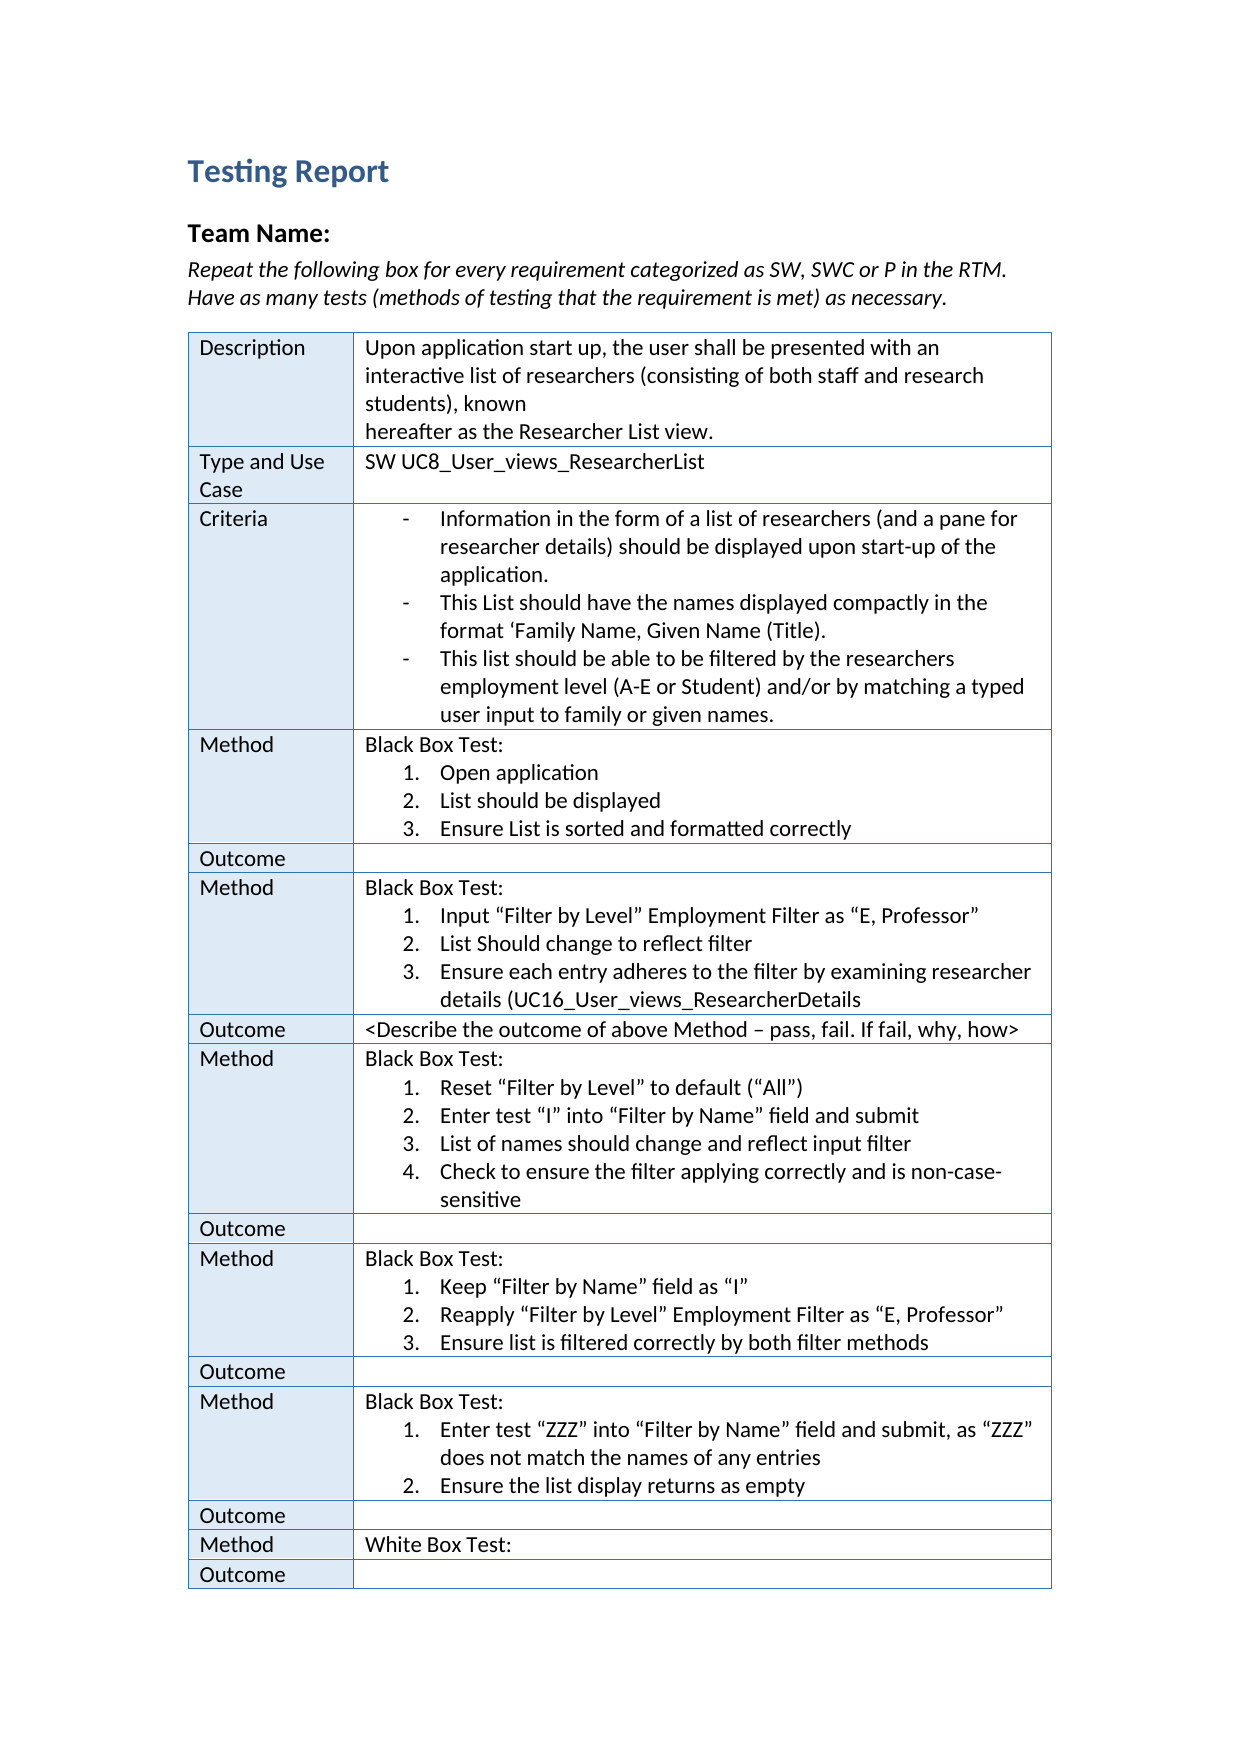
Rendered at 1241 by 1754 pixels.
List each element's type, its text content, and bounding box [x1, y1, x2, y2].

table_cell White Box Test: [354, 1530, 1051, 1558]
table_cell Information in the form of a list of researchers (and a pane for researcher details) should be displayed upon start-up of the application. This List should have the names displayed compactly in the format ‘Family Name, Given Name (Title). This list should be able to be filtered by the researchers employment level (A-E or Student) and/or by matching a typed user input to family or given names. [354, 504, 1051, 729]
table_cell Outcome [189, 1015, 353, 1043]
table_cell Black Box Test: Input “Filter by Level” Employment Filter as “E, Professor” List Should change to reflect filter Ensure each entry adheres to the filter by examining researcher details (UC16_User_views_ResearcherDetails [354, 873, 1051, 1014]
table_cell Method [189, 1244, 353, 1356]
table_cell <Describe the outcome of above Method – pass, fail. If fail, why, how> [354, 1015, 1051, 1043]
table_cell Outcome [189, 1357, 353, 1386]
table_cell [354, 1357, 1051, 1386]
table_cell [354, 844, 1051, 872]
table_cell Black Box Test: Keep “Filter by Name” field as “I” Reapply “Filter by Level” Employment Filter as “E, Professor” Ensure list is filtered correctly by both filter methods [354, 1244, 1051, 1356]
table_header Upon application start up, the user shall be presented with an interactive list of researchers (consisting of both staff and research students), known hereafter as the Researcher List view. [354, 333, 1051, 446]
table_cell Outcome [189, 844, 353, 872]
table_cell Outcome [189, 1501, 353, 1529]
subtitle Testing Report [187, 150, 1053, 191]
table_cell [354, 1214, 1051, 1242]
table_cell Method [189, 1387, 353, 1499]
table_cell Outcome [189, 1214, 353, 1242]
table_cell SW UC8_User_views_ResearcherList [354, 447, 1051, 503]
table_cell Criteria [189, 504, 353, 729]
table_cell Black Box Test: Reset “Filter by Level” to default (“All”) Enter test “I” into “Filter by Name” field and submit List of names should change and reflect input filter Check to ensure the filter applying correctly and is non-case-sensitive [354, 1044, 1051, 1213]
table_header Description [189, 333, 353, 446]
table_cell Method [189, 873, 353, 1014]
table_cell Method [189, 1044, 353, 1213]
text Repeat the following box for every requirement categorized as SW, SWC or P in the RTM. Have as many tests (methods of testing that the requirement is met) as necessary. [187, 255, 1053, 311]
subtitle Team Name: [187, 216, 1053, 249]
table_cell Type and Use Case [189, 447, 353, 503]
table_cell Outcome [189, 1560, 353, 1588]
table_cell Black Box Test: Open application List should be displayed Ensure List is sorted and formatted correctly [354, 730, 1051, 842]
table_cell Method [189, 730, 353, 842]
table_cell [354, 1560, 1051, 1588]
table_cell Black Box Test: Enter test “ZZZ” into “Filter by Name” field and submit, as “ZZZ” does not match the names of any entries Ensure the list display returns as empty [354, 1387, 1051, 1499]
table_cell Method [189, 1530, 353, 1558]
table_cell [354, 1501, 1051, 1529]
